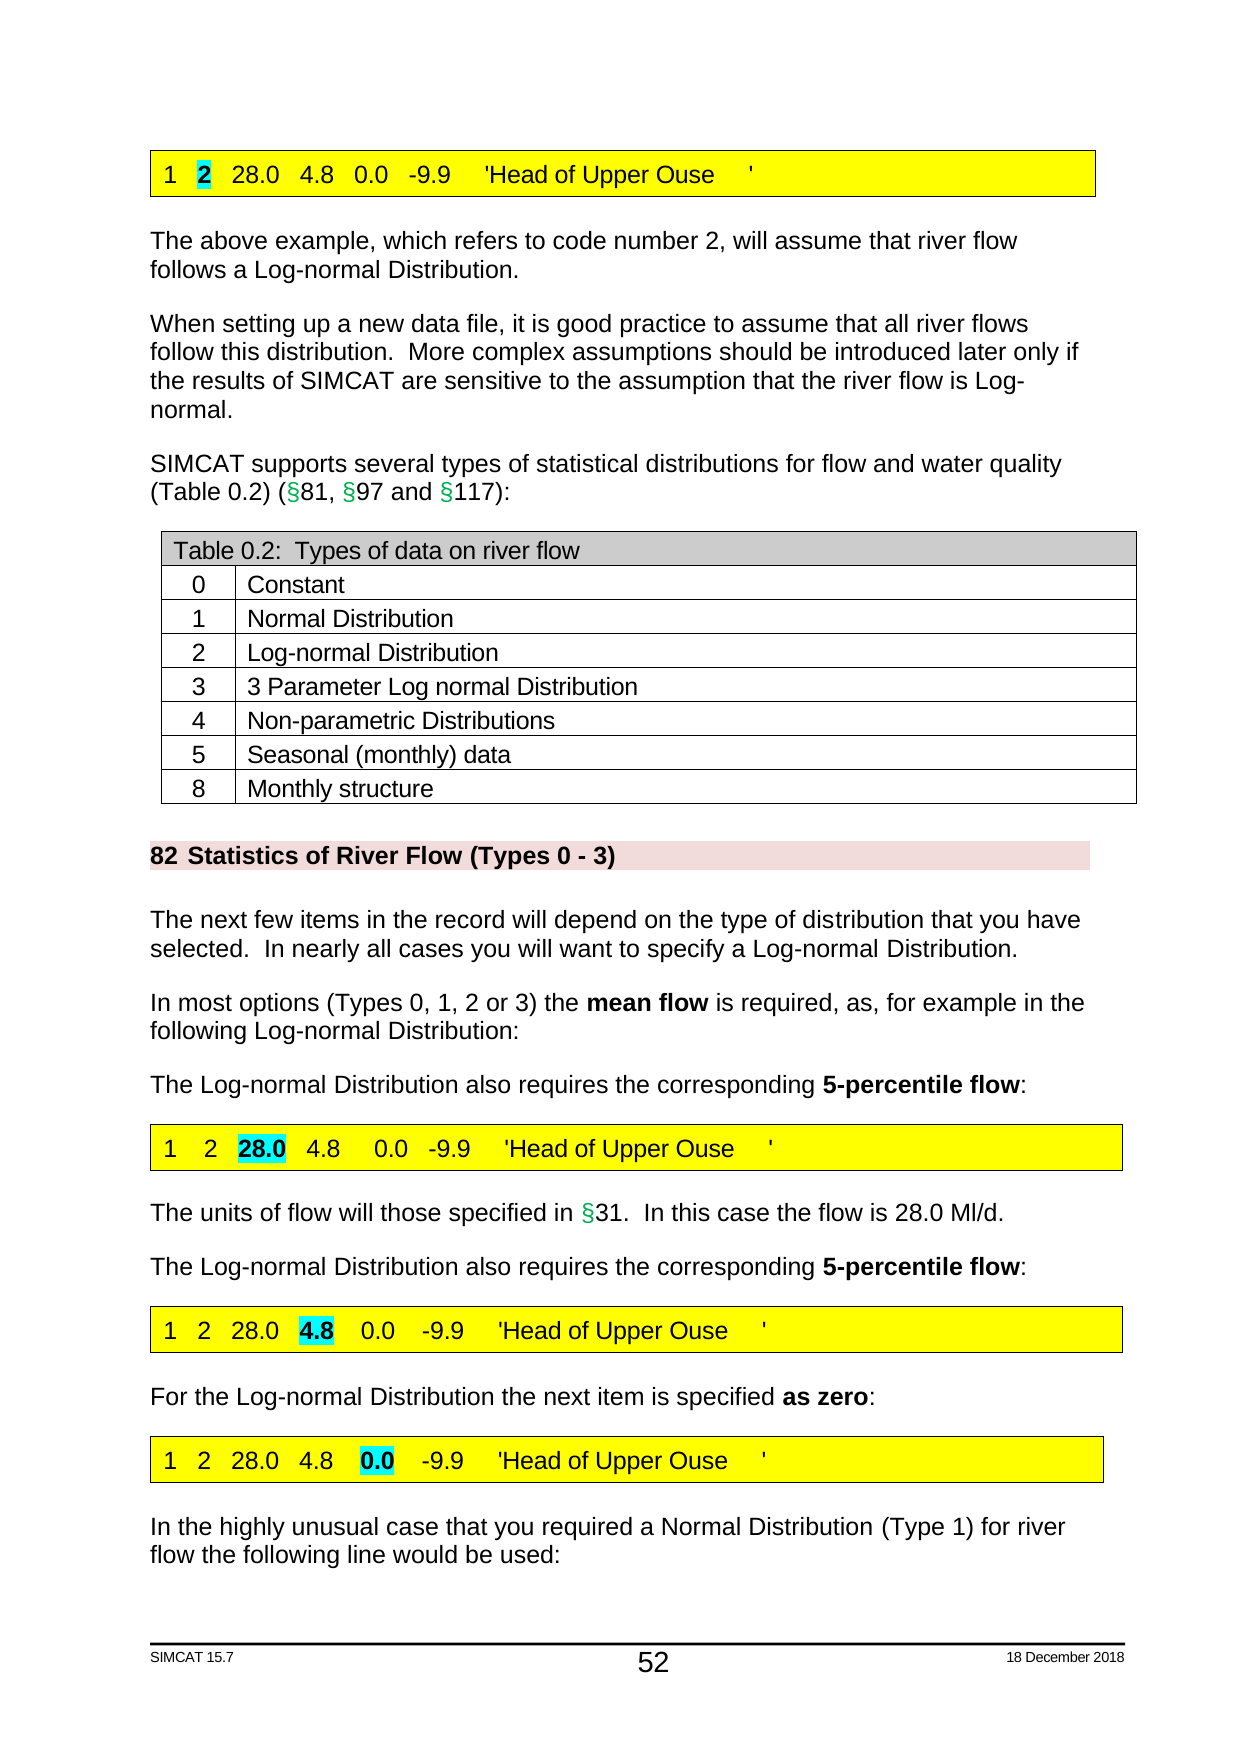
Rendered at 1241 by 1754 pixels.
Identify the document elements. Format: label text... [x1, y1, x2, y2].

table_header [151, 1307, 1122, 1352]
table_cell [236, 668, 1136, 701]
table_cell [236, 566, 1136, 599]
subtitle The above example, which refers to code number 2, will assume that river flow follows a Log-normal Distribution. [150, 226, 1090, 283]
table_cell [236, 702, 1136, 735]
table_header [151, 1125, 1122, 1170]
subtitle The Log-normal Distribution also requires the corresponding 5-percentile flow: [150, 1070, 1090, 1099]
subtitle The next few items in the record will depend on the type of distribution that you have selected. In nearly all cases you will want to specify a Log-normal Distribution. [150, 905, 1090, 962]
subtitle For the Log-normal Distribution the next item is specified as zero: [150, 1382, 1090, 1411]
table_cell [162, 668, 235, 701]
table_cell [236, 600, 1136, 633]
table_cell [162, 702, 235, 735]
subtitle In the highly unusual case that you required a Normal Distribution (Type 1) for river flow the following line would be used: [150, 1512, 1090, 1569]
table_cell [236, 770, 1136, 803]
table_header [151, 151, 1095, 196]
subtitle SIMCAT supports several types of statistical distributions for flow and water quality (Table 0.2) (§80, §96 and §116): [150, 448, 1090, 506]
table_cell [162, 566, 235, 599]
subtitle The units of flow will those specified in §30. In this case the flow is 28.0 Ml/d. [150, 1198, 1090, 1227]
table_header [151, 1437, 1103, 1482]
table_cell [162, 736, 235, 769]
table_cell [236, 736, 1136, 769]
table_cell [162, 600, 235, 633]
subtitle When setting up a new data file, it is good practice to assume that all river flows follow this distribution. More complex assumptions should be introduced later only if the results of SIMCAT are sensitive to the assumption that the river flow is Log-normal. [150, 308, 1090, 423]
subtitle Statistics of River Flow (Types 0 - 3) [150, 841, 1090, 870]
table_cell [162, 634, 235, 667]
subtitle The Log-normal Distribution also requires the corresponding 5-percentile flow: [150, 1252, 1090, 1281]
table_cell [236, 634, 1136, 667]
subtitle In most options (Types 0, 1, 2 or 3) the mean flow is required, as, for example in the following Log-normal Distribution: [150, 987, 1090, 1045]
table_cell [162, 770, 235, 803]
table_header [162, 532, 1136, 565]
